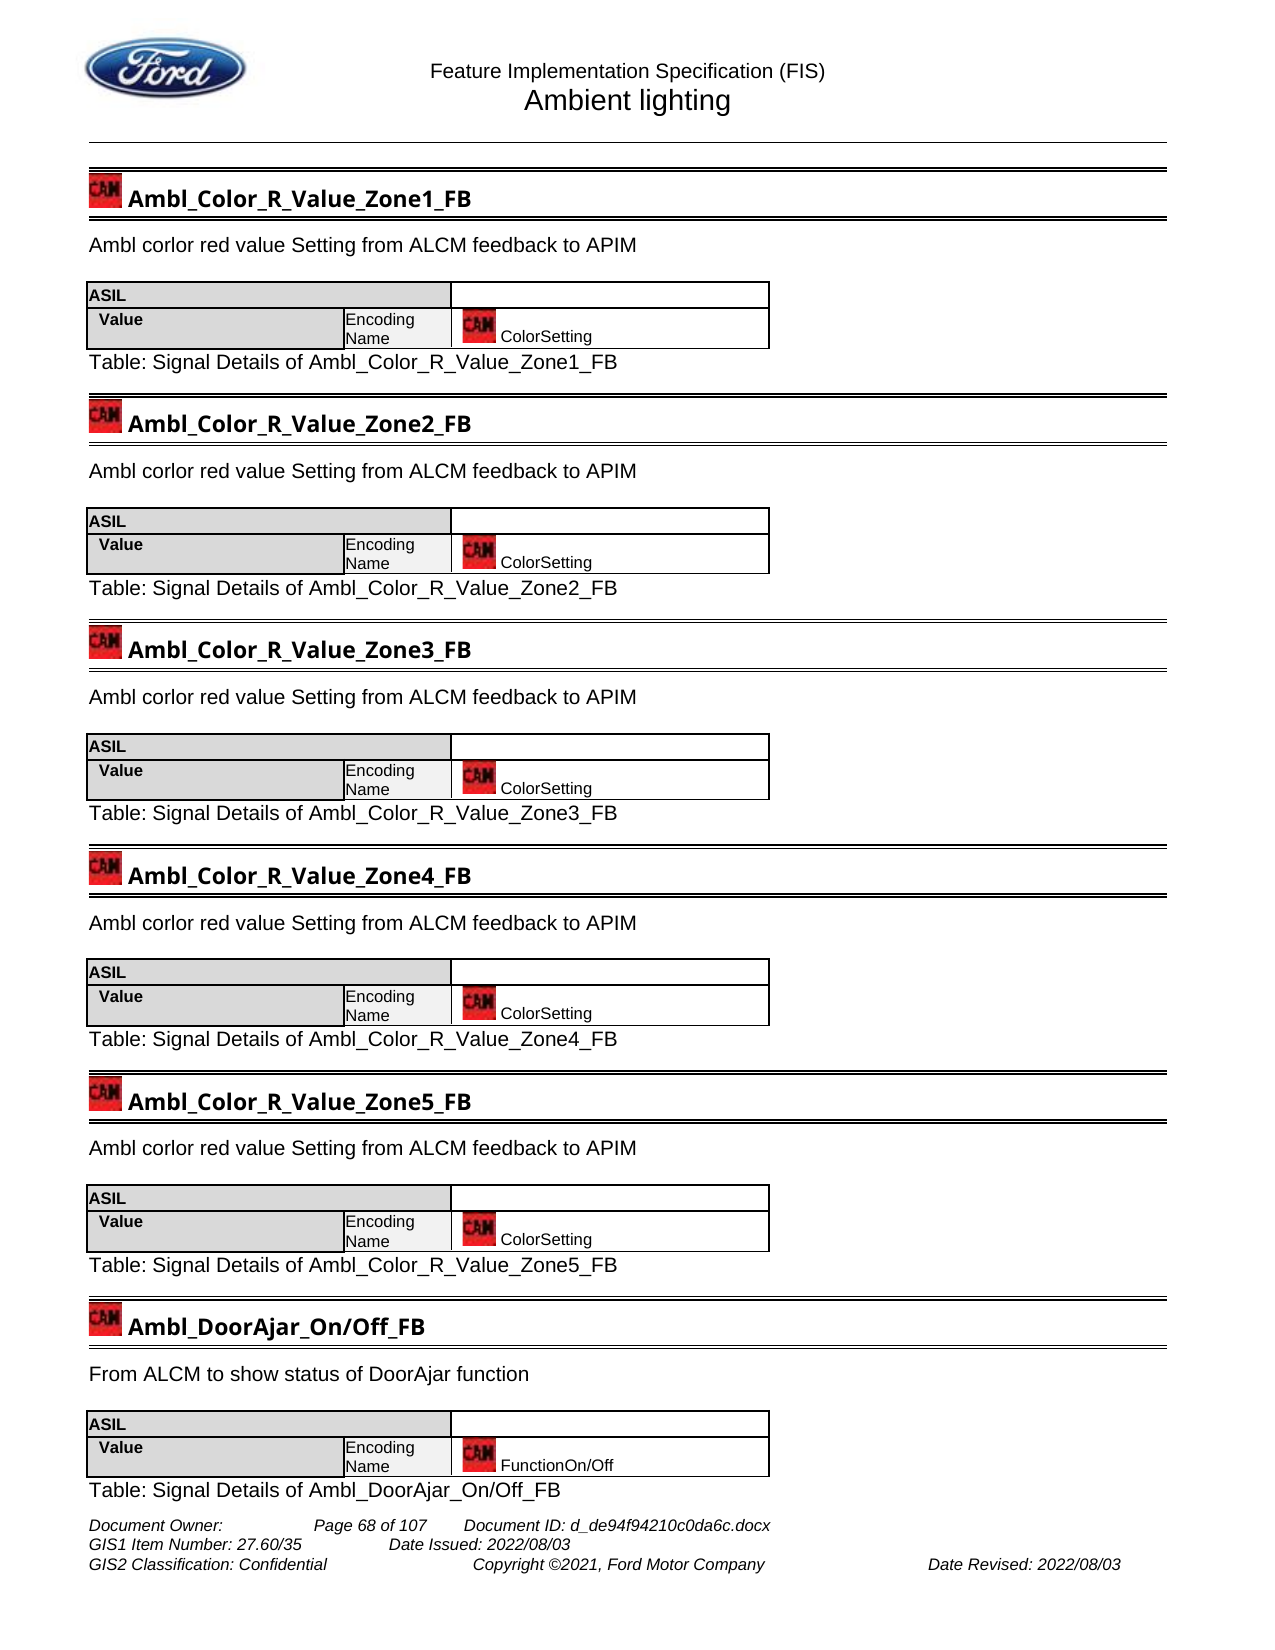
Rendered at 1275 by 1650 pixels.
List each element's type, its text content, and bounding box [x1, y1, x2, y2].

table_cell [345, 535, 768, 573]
text Table: Signal Details of Ambl_Color_R_Value_Zone1_FB [89, 350, 1167, 374]
picture [65, 18, 266, 119]
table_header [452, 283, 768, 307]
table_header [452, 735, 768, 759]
text Table: Signal Details of Ambl_Color_R_Value_Zone3_FB [89, 801, 1167, 825]
text Table: Signal Details of Ambl_DoorAjar_On/Off_FB [89, 1478, 1167, 1502]
text Table: Signal Details of Ambl_Color_R_Value_Zone2_FB [89, 575, 1167, 599]
picture [88, 399, 122, 433]
text Ambl_DoorAjar_On/Off_FB [89, 1301, 1167, 1345]
text Table: Signal Details of Ambl_Color_R_Value_Zone4_FB [89, 1027, 1167, 1051]
picture [88, 1302, 122, 1336]
picture [88, 625, 122, 659]
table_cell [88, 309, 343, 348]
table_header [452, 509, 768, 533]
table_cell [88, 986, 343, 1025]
text Ambl_Color_R_Value_Zone4_FB [89, 849, 1167, 893]
picture [462, 986, 496, 1020]
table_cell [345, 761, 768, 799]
text Ambl_Color_R_Value_Zone5_FB [89, 1075, 1167, 1119]
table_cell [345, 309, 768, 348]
text Ambl_Color_R_Value_Zone2_FB [89, 398, 1167, 442]
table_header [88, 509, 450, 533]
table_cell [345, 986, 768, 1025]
text Ambl corlor red value Setting from ALCM feedback to APIM [89, 910, 1167, 934]
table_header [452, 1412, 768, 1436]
picture [88, 173, 122, 208]
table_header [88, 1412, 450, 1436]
picture [88, 1076, 122, 1111]
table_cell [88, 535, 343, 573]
text Ambl_Color_R_Value_Zone1_FB [89, 172, 1167, 216]
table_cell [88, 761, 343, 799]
text From ALCM to show status of DoorAjar function [89, 1362, 1167, 1386]
text Ambl corlor red value Setting from ALCM feedback to APIM [89, 233, 1167, 257]
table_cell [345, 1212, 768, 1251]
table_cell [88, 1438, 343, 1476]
picture [462, 535, 496, 569]
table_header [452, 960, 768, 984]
text Ambl corlor red value Setting from ALCM feedback to APIM [89, 1136, 1167, 1160]
picture [462, 309, 496, 343]
picture [462, 1437, 496, 1472]
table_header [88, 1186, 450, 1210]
text Ambl corlor red value Setting from ALCM feedback to APIM [89, 685, 1167, 709]
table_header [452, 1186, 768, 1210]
picture [462, 1212, 496, 1246]
text Table: Signal Details of Ambl_Color_R_Value_Zone5_FB [89, 1253, 1167, 1277]
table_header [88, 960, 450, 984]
picture [88, 851, 122, 885]
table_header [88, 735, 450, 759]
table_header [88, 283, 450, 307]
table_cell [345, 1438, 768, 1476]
text Ambl corlor red value Setting from ALCM feedback to APIM [89, 459, 1167, 483]
picture [462, 760, 496, 794]
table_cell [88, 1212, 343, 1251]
text Ambl_Color_R_Value_Zone3_FB [89, 623, 1167, 668]
